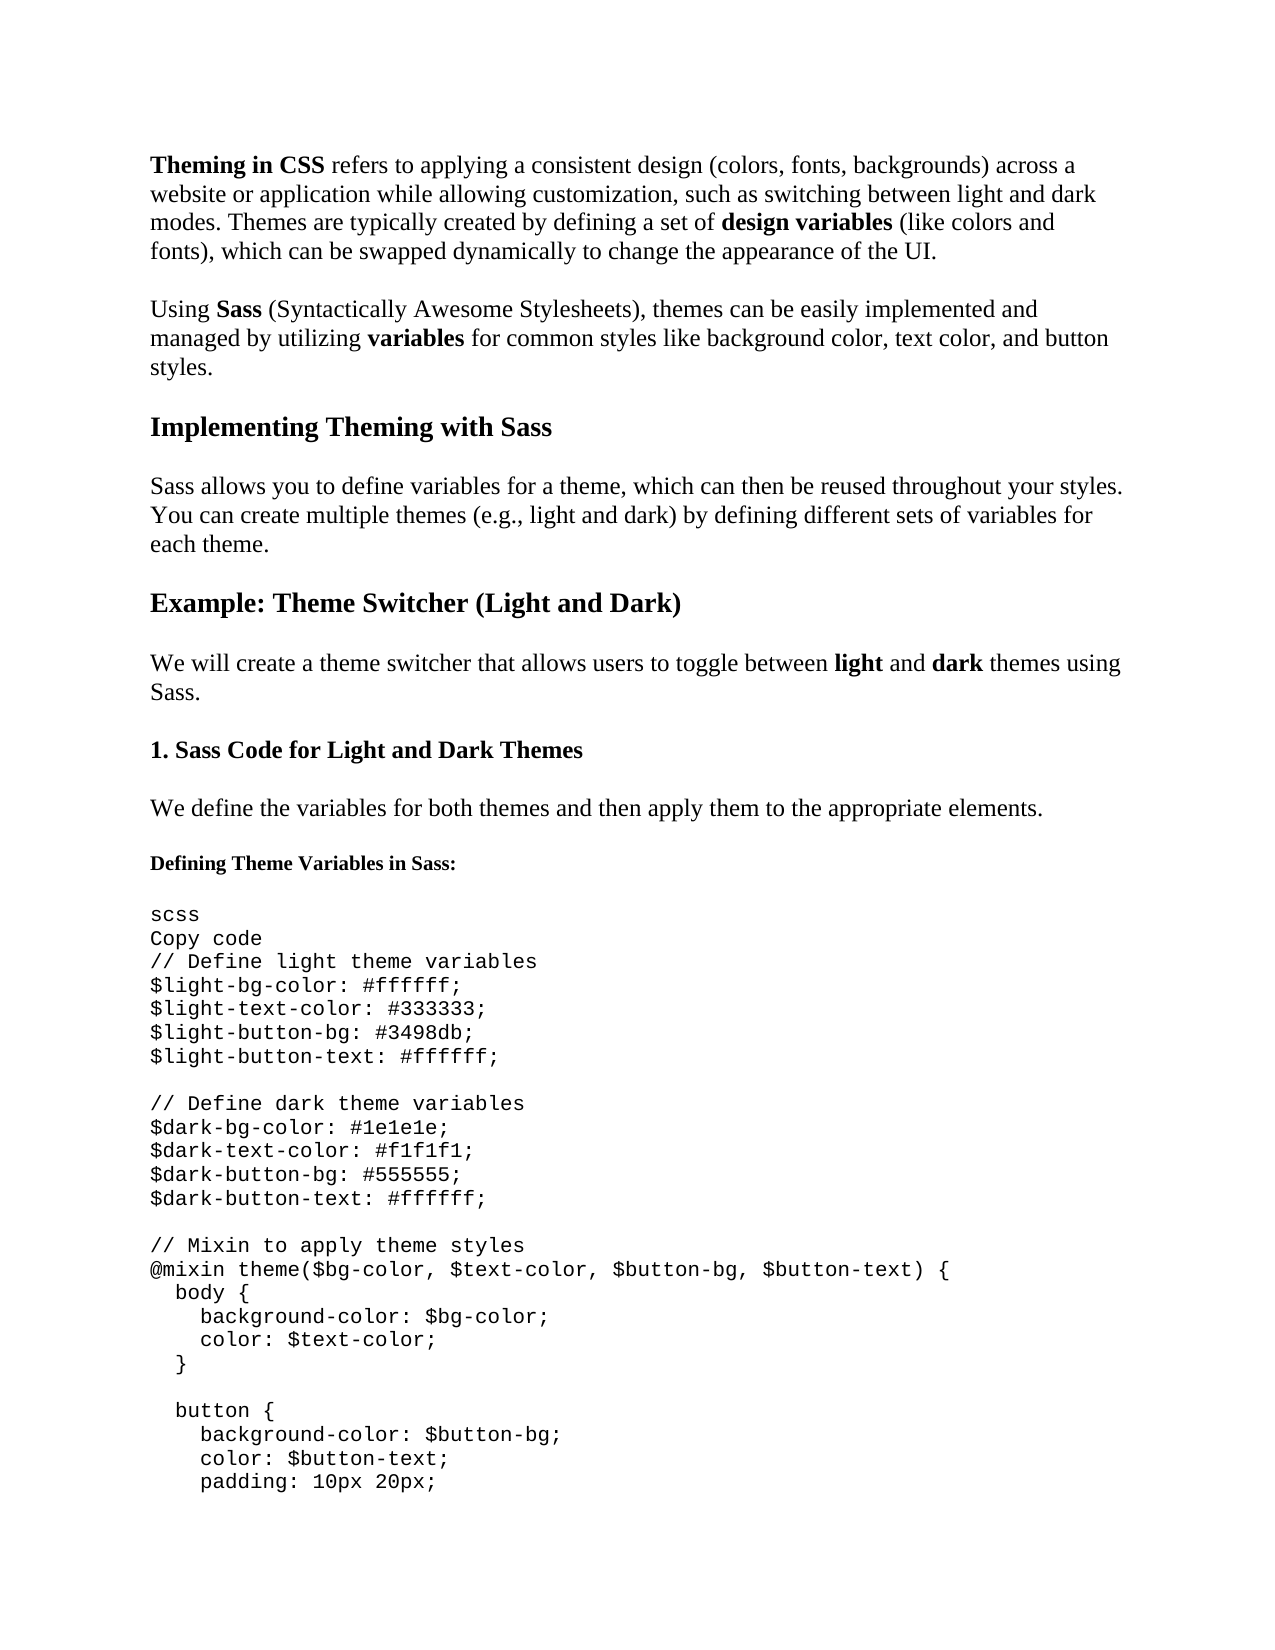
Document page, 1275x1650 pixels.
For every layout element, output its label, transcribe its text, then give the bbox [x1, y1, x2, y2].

text scss [150, 904, 1125, 927]
text @mixin theme($bg-color, $text-color, $button-bg, $button-text) { [150, 1258, 1125, 1282]
text $light-button-bg: #3498db; [150, 1022, 1125, 1046]
text // Define light theme variables [150, 951, 1125, 975]
text color: $button-text; [150, 1448, 1125, 1471]
text Example: Theme Switcher (Light and Dark) [150, 587, 1125, 619]
text background-color: $button-bg; [150, 1424, 1125, 1448]
text $light-text-color: #333333; [150, 998, 1125, 1022]
text padding: 10px 20px; [150, 1471, 1125, 1495]
text Sass allows you to define variables for a theme, which can then be reused throughout your styles. You can create multiple themes (e.g., light and dark) by defining different sets of variables for each theme. [150, 471, 1125, 557]
text 1. Sass Code for Light and Dark Themes [150, 735, 1125, 763]
text $light-button-text: #ffffff; [150, 1046, 1125, 1069]
text $dark-button-text: #ffffff; [150, 1188, 1125, 1211]
text We define the variables for both themes and then apply them to the appropriate elements. [150, 793, 1125, 821]
text // Define dark theme variables [150, 1093, 1125, 1117]
text body { [150, 1282, 1125, 1306]
text // Mixin to apply theme styles [150, 1235, 1125, 1258]
text Implementing Theming with Sass [150, 409, 1125, 442]
text $light-bg-color: #ffffff; [150, 975, 1125, 998]
text Defining Theme Variables in Sass: [150, 851, 1125, 875]
text } [150, 1353, 1125, 1377]
text $dark-button-bg: #555555; [150, 1164, 1125, 1188]
text Copy code [150, 927, 1125, 951]
text $dark-text-color: #f1f1f1; [150, 1140, 1125, 1164]
text $dark-bg-color: #1e1e1e; [150, 1117, 1125, 1140]
text background-color: $bg-color; [150, 1306, 1125, 1329]
text color: $text-color; [150, 1329, 1125, 1353]
text Using Sass (Syntactically Awesome Stylesheets), themes can be easily implemented and managed by utilizing variables for common styles like background color, text color, and button styles. [150, 294, 1125, 380]
text We will create a theme switcher that allows users to toggle between light and dark themes using Sass. [150, 648, 1125, 706]
text button { [150, 1400, 1125, 1424]
text Theming in CSS refers to applying a consistent design (colors, fonts, backgrounds) across a website or application while allowing customization, such as switching between light and dark modes. Themes are typically created by defining a set of design variables (like colors and fonts), which can be swapped dynamically to change the appearance of the UI. [150, 150, 1125, 265]
